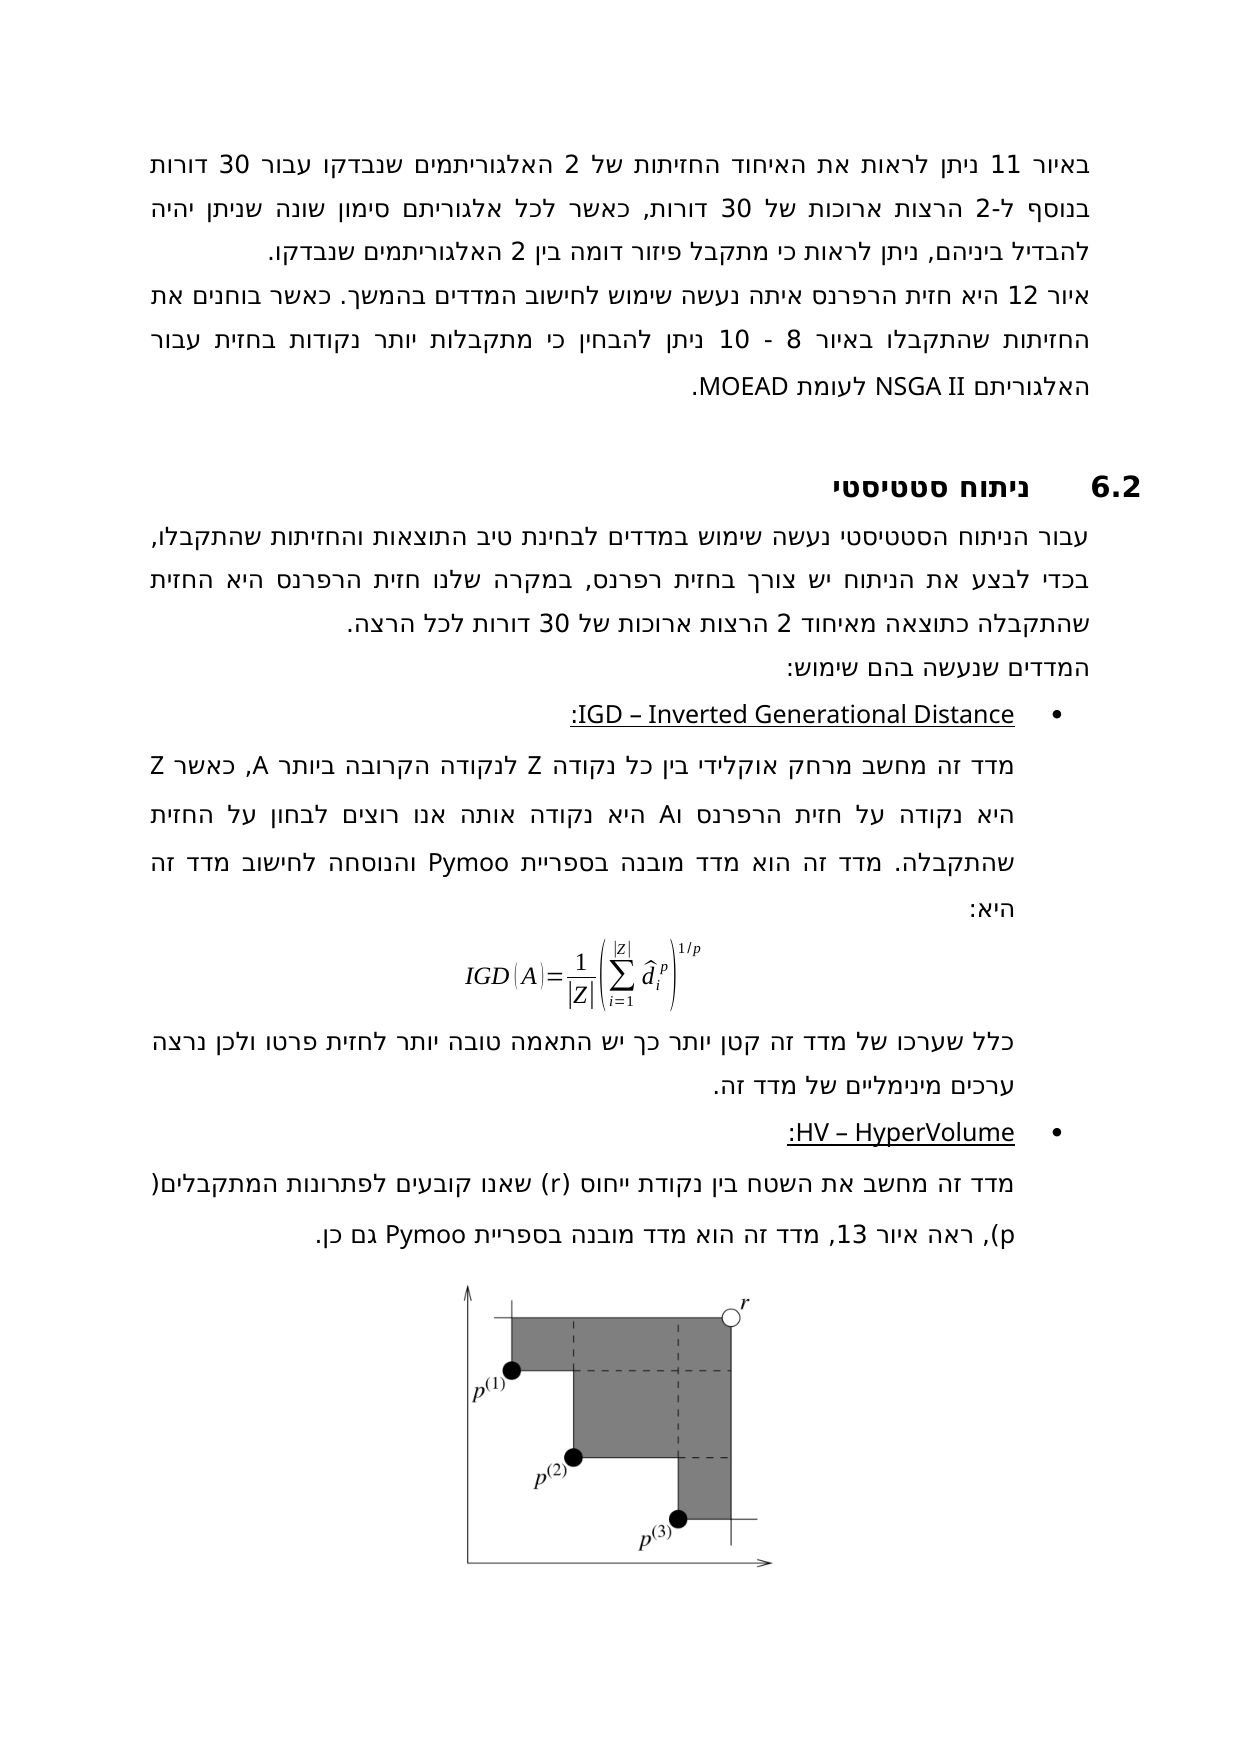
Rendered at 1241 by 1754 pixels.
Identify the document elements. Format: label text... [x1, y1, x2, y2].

text המדדים שנעשה בהם שימוש: [150, 653, 1090, 682]
subtitle ניתוח סטטיסטי [150, 471, 1090, 505]
text באיור 11 ניתן לראות את האיחוד החזיתות של 2 האלגוריתמים שנבדקו עבור 30 דורות בנוסף ל-2 הרצות ארוכות של 30 דורות, כאשר לכל אלגוריתם סימון שונה שניתן יהיה להבדיל ביניהם, ניתן לראות כי מתקבל פיזור דומה בין 2 האלגוריתמים שנבדקו. [150, 150, 1090, 267]
list מדד זה מחשב מרחק אוקלידי בין כל נקודה Z לנקודה הקרובה ביותר A, כאשר Z היא נקודה על חזית הרפרנס וA היא נקודה אותה אנו רוצים לבחון על החזית שהתקבלה. מדד זה הוא מדד מובנה בספריית Pymoo והנוסחה לחישוב מדד זה היא: [150, 748, 1015, 923]
text איור 12 היא חזית הרפרנס איתה נעשה שימוש לחישוב המדדים בהמשך. כאשר בוחנים את החזיתות שהתקבלו באיור 8 - 10 ניתן להבחין כי מתקבלות יותר נקודות בחזית עבור האלגוריתם NSGA II לעומת MOEAD. [150, 281, 1090, 403]
list כלל שערכו של מדד זה קטן יותר כך יש התאמה טובה יותר לחזית פרטו ולכן נרצה ערכים מינימליים של מדד זה. [150, 1028, 1015, 1101]
picture [439, 1270, 802, 1590]
list HV – HyperVolume: [150, 1115, 1053, 1149]
list מדד זה מחשב את השטח בין נקודת ייחוס (r) שאנו קובעים לפתרונות המתקבלים(p), ראה איור 13, מדד זה הוא מדד מובנה בספריית Pymoo גם כן. [150, 1166, 1015, 1251]
list IGD – Inverted Generational Distance: [150, 697, 1053, 731]
text עבור הניתוח הסטטיסטי נעשה שימוש במדדים לבחינת טיב התוצאות והחזיתות שהתקבלו, בכדי לבצע את הניתוח יש צורך בחזית רפרנס, במקרה שלנו חזית הרפרנס היא החזית שהתקבלה כתוצאה מאיחוד 2 הרצות ארוכות של 30 דורות לכל הרצה. [150, 522, 1090, 638]
